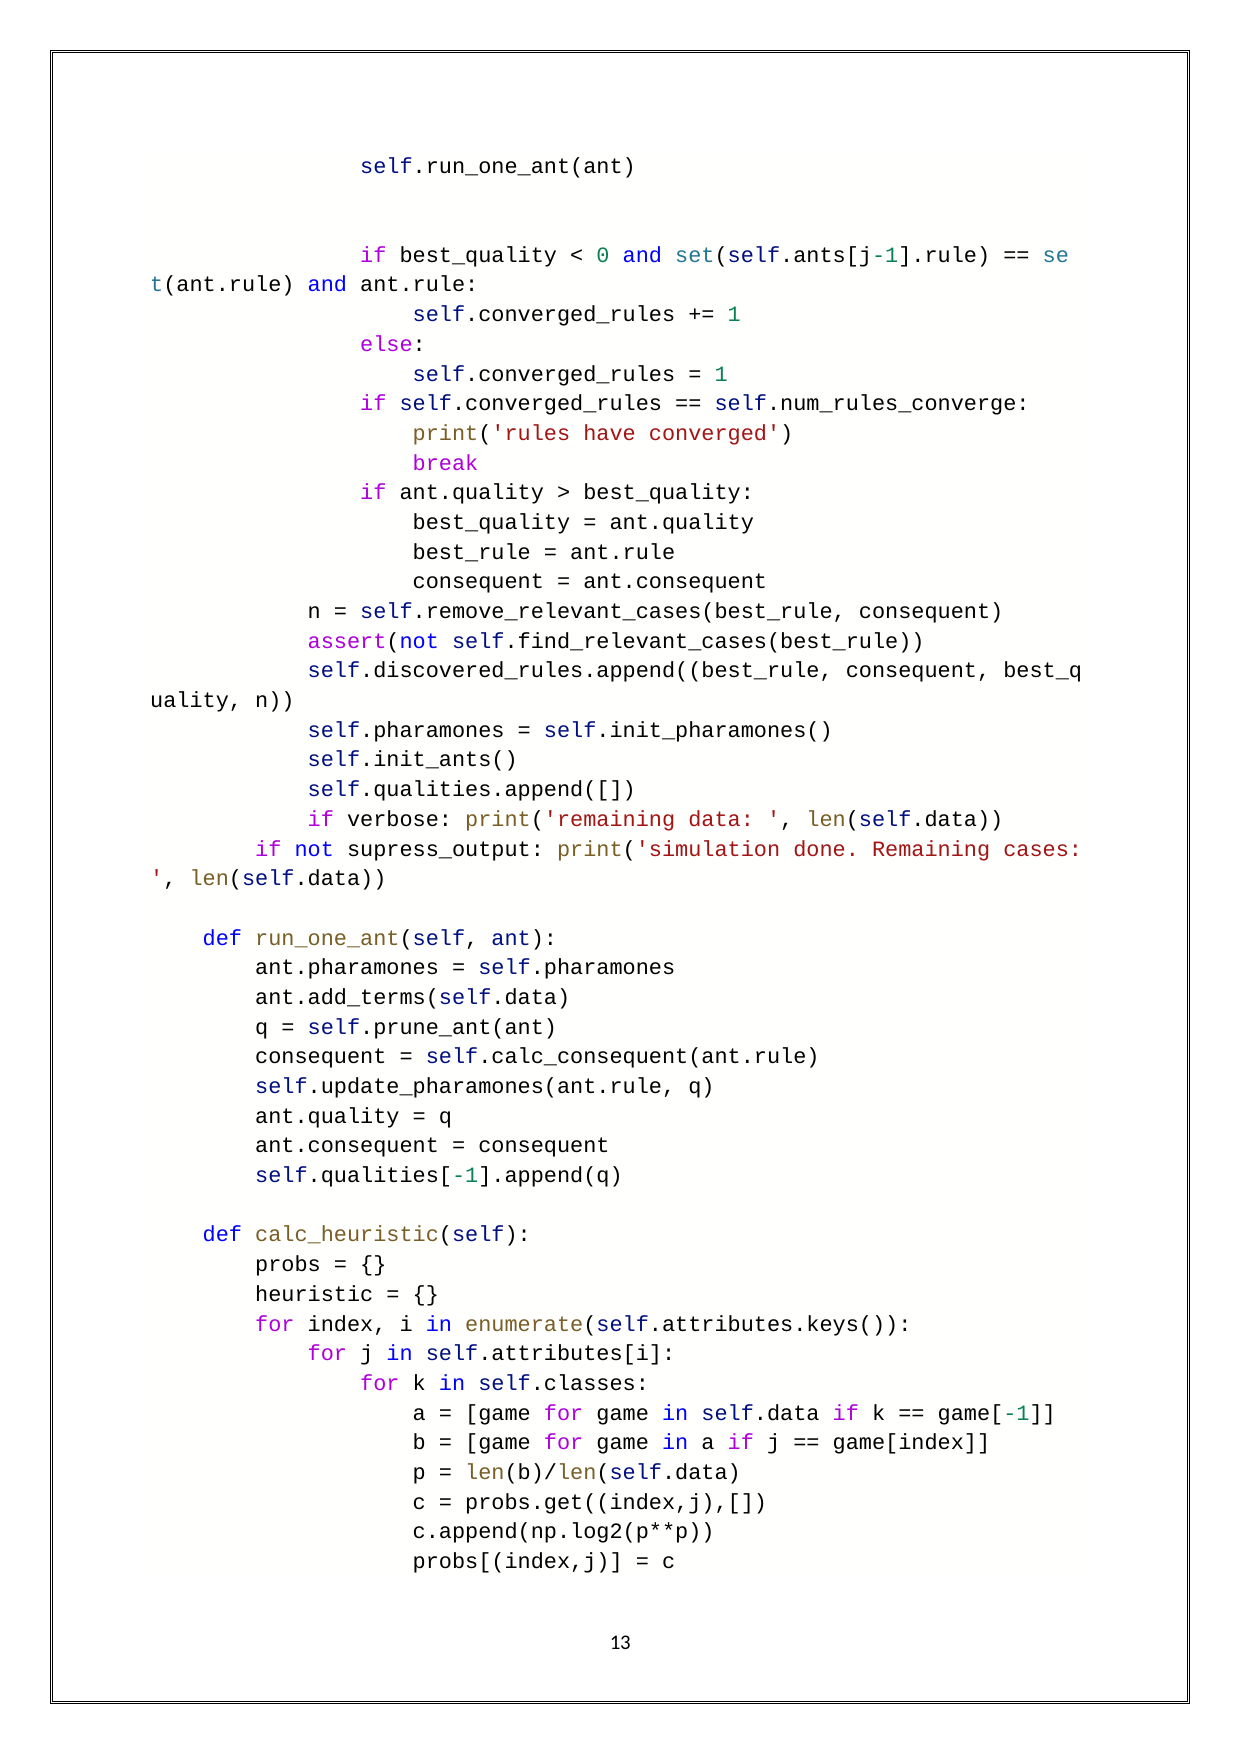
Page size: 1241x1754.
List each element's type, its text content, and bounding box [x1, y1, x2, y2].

text best_quality = ant.quality [150, 506, 1090, 536]
text ant.pharamones = self.pharamones [150, 952, 1090, 981]
text ant.quality = q [150, 1100, 1090, 1130]
text self.qualities.append([]) [150, 773, 1090, 803]
text self.update_pharamones(ant.rule, q) [150, 1070, 1090, 1100]
text self.converged_rules += 1 [150, 298, 1090, 328]
text def calc_heuristic(self): [150, 1219, 1090, 1248]
text n = self.remove_relevant_cases(best_rule, consequent) [150, 595, 1090, 625]
text if ant.quality > best_quality: [150, 477, 1090, 506]
text best_rule = ant.rule [150, 536, 1090, 566]
text probs[(index,j)] = c [150, 1545, 1090, 1575]
text if verbose: print('remaining data: ', len(self.data)) [150, 803, 1090, 833]
text c.append(np.log2(p**p)) [150, 1516, 1090, 1545]
text p = len(b)/len(self.data) [150, 1456, 1090, 1486]
text consequent = self.calc_consequent(ant.rule) [150, 1041, 1090, 1070]
text heuristic = {} [150, 1278, 1090, 1308]
text consequent = ant.consequent [150, 566, 1090, 595]
text self.converged_rules = 1 [150, 358, 1090, 387]
text self.discovered_rules.append((best_rule, consequent, best_quality, n)) [150, 655, 1090, 714]
text for j in self.attributes[i]: [150, 1337, 1090, 1367]
text self.run_one_ant(ant) [150, 150, 1090, 180]
text q = self.prune_ant(ant) [150, 1011, 1090, 1041]
text else: [150, 328, 1090, 358]
text if self.converged_rules == self.num_rules_converge: [150, 387, 1090, 417]
text b = [game for game in a if j == game[index]] [150, 1427, 1090, 1456]
text c = probs.get((index,j),[]) [150, 1486, 1090, 1516]
text self.pharamones = self.init_pharamones() [150, 714, 1090, 744]
text ant.consequent = consequent [150, 1130, 1090, 1159]
text if not supress_output: print('simulation done. Remaining cases: ', len(self.data)) [150, 833, 1090, 892]
text for index, i in enumerate(self.attributes.keys()): [150, 1308, 1090, 1337]
text self.init_ants() [150, 744, 1090, 773]
text def run_one_ant(self, ant): [150, 922, 1090, 952]
text if best_quality < 0 and set(self.ants[j-1].rule) == set(ant.rule) and ant.rule: [150, 239, 1090, 298]
text break [150, 447, 1090, 477]
text a = [game for game in self.data if k == game[-1]] [150, 1397, 1090, 1427]
text ant.add_terms(self.data) [150, 981, 1090, 1011]
text self.qualities[-1].append(q) [150, 1159, 1090, 1189]
text assert(not self.find_relevant_cases(best_rule)) [150, 625, 1090, 655]
text for k in self.classes: [150, 1367, 1090, 1397]
text print('rules have converged') [150, 417, 1090, 447]
text probs = {} [150, 1248, 1090, 1278]
